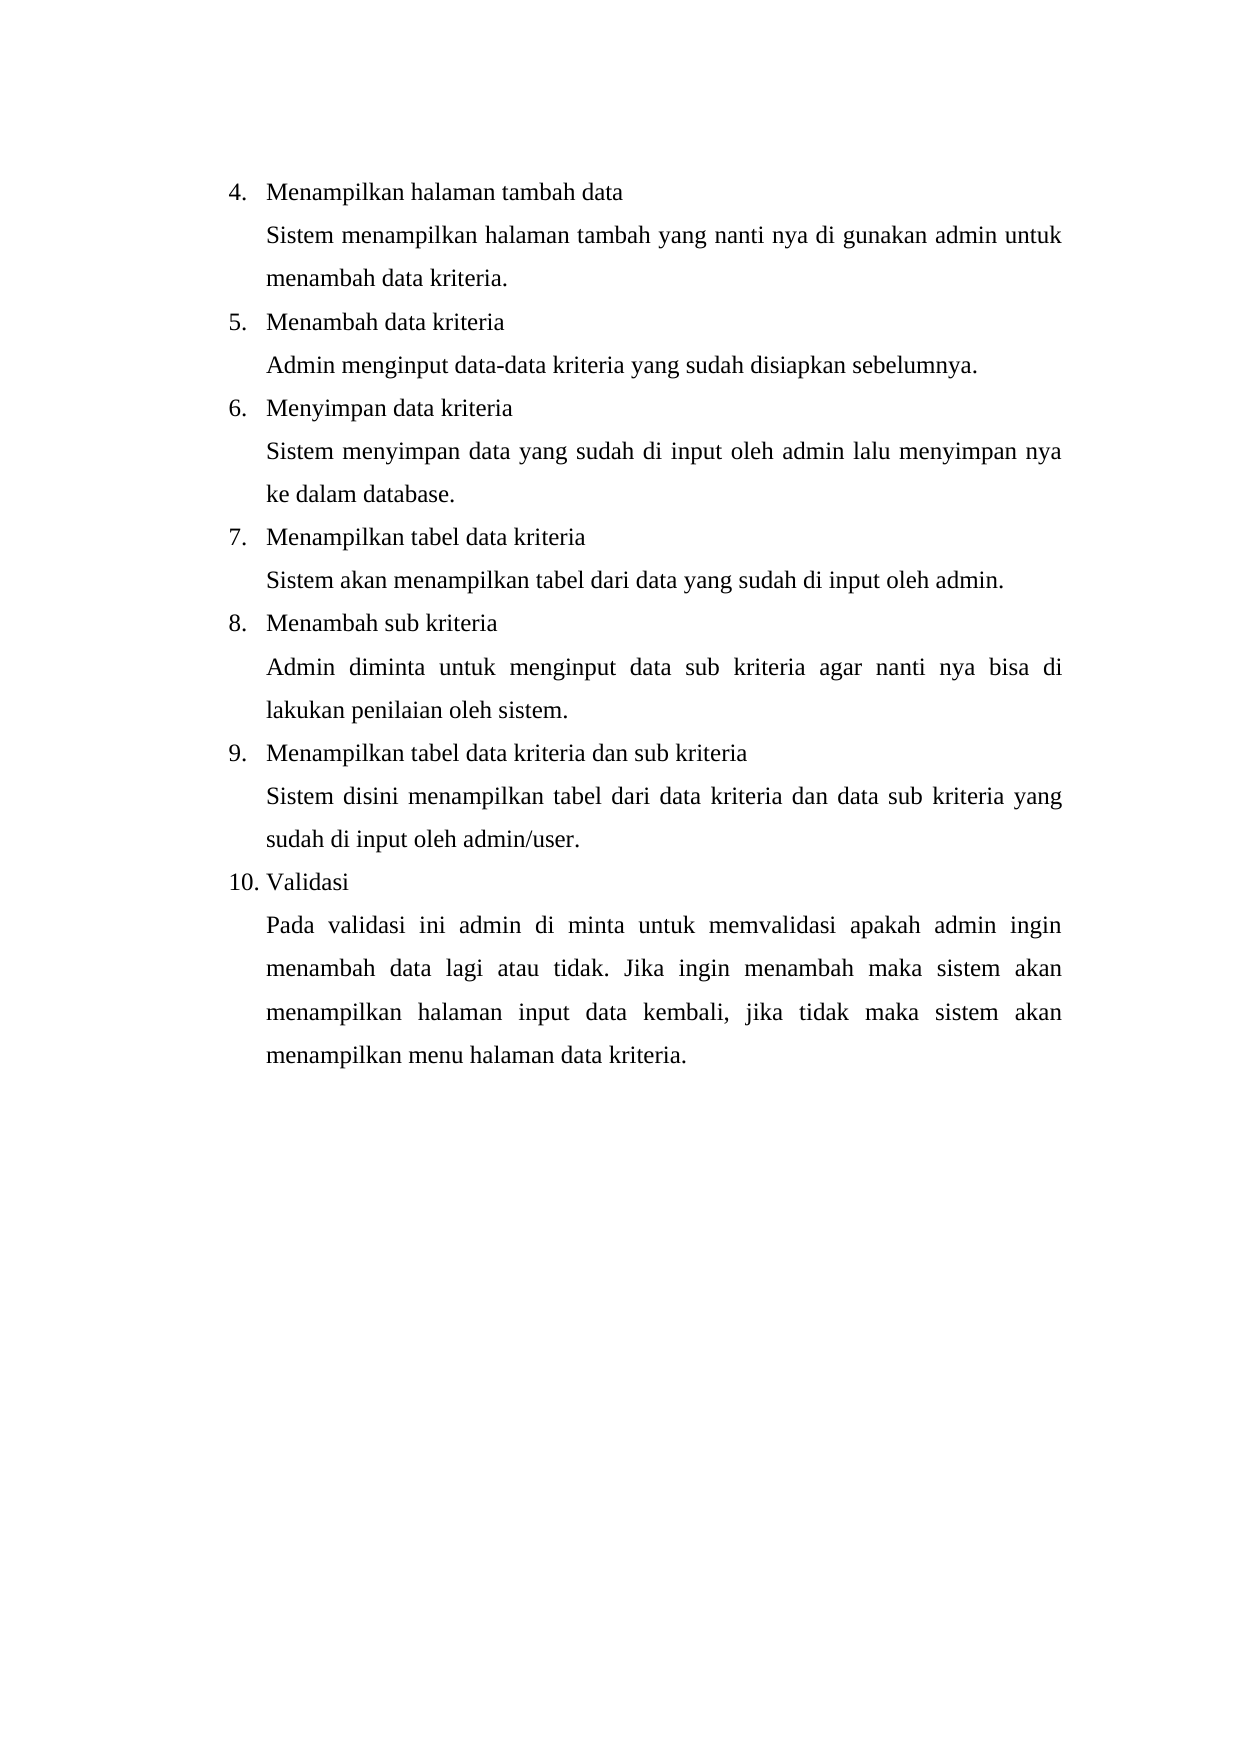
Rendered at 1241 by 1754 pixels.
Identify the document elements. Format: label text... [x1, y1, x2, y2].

list Menambah sub kriteria [228, 608, 1063, 637]
list Sistem menampilkan halaman tambah yang nanti nya di gunakan admin untuk menambah data kriteria. [266, 220, 1063, 292]
list Sistem disini menampilkan tabel dari data kriteria dan data sub kriteria yang sudah di input oleh admin/user. [266, 781, 1063, 853]
list Menambah data kriteria [228, 307, 1063, 335]
list Menampilkan halaman tambah data [228, 177, 1063, 206]
list Admin menginput data-data kriteria yang sudah disiapkan sebelumnya. [266, 350, 1063, 378]
list Menampilkan tabel data kriteria [228, 522, 1063, 551]
list Menampilkan tabel data kriteria dan sub kriteria [228, 738, 1063, 767]
list Sistem menyimpan data yang sudah di input oleh admin lalu menyimpan nya ke dalam database. [266, 436, 1063, 508]
list Admin diminta untuk menginput data sub kriteria agar nanti nya bisa di lakukan penilaian oleh sistem. [266, 652, 1063, 723]
list Sistem akan menampilkan tabel dari data yang sudah di input oleh admin. [266, 565, 1063, 594]
list Validasi [228, 867, 1063, 896]
list Pada validasi ini admin di minta untuk memvalidasi apakah admin ingin menambah data lagi atau tidak. Jika ingin menambah maka sistem akan menampilkan halaman input data kembali, jika tidak maka sistem akan menampilkan menu halaman data kriteria. [266, 910, 1063, 1068]
list Menyimpan data kriteria [228, 393, 1063, 422]
